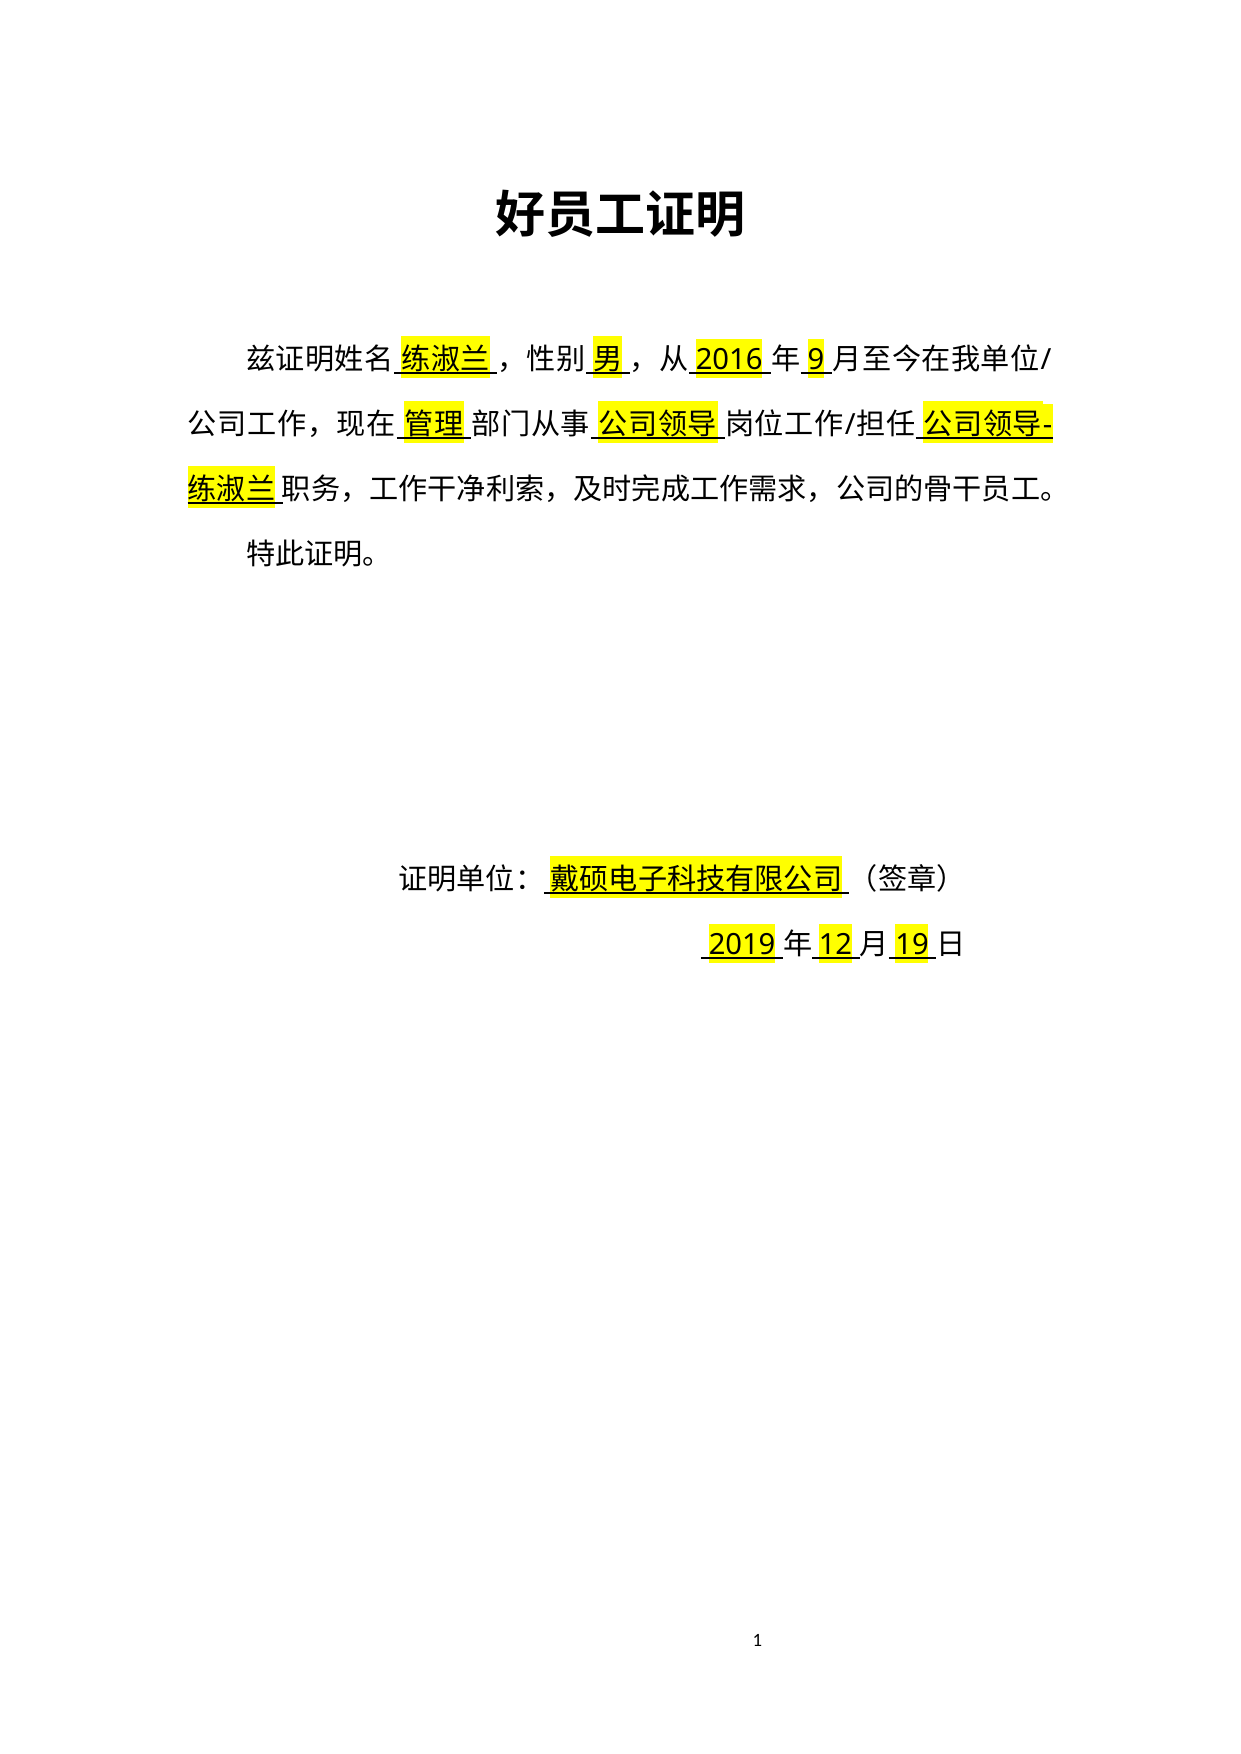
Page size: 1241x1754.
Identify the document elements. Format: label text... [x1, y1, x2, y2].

text 2019 年 12 月 19 日 [187, 909, 965, 974]
text 证明单位： 戴硕电子科技有限公司 （签章） [187, 844, 965, 909]
text 好员工证明 [187, 162, 1053, 259]
text 特此证明。 [187, 519, 1053, 584]
text 兹证明姓名 练淑兰 ，性别 男 ，从 2016 年 9 月至今在我单位/公司工作，现在 管理 部门从事 公司领导 岗位工作/担任 公司领导-练淑兰 职务，工作干净利索，及时完成工作需求，公司的骨干员工。 [187, 324, 1053, 519]
